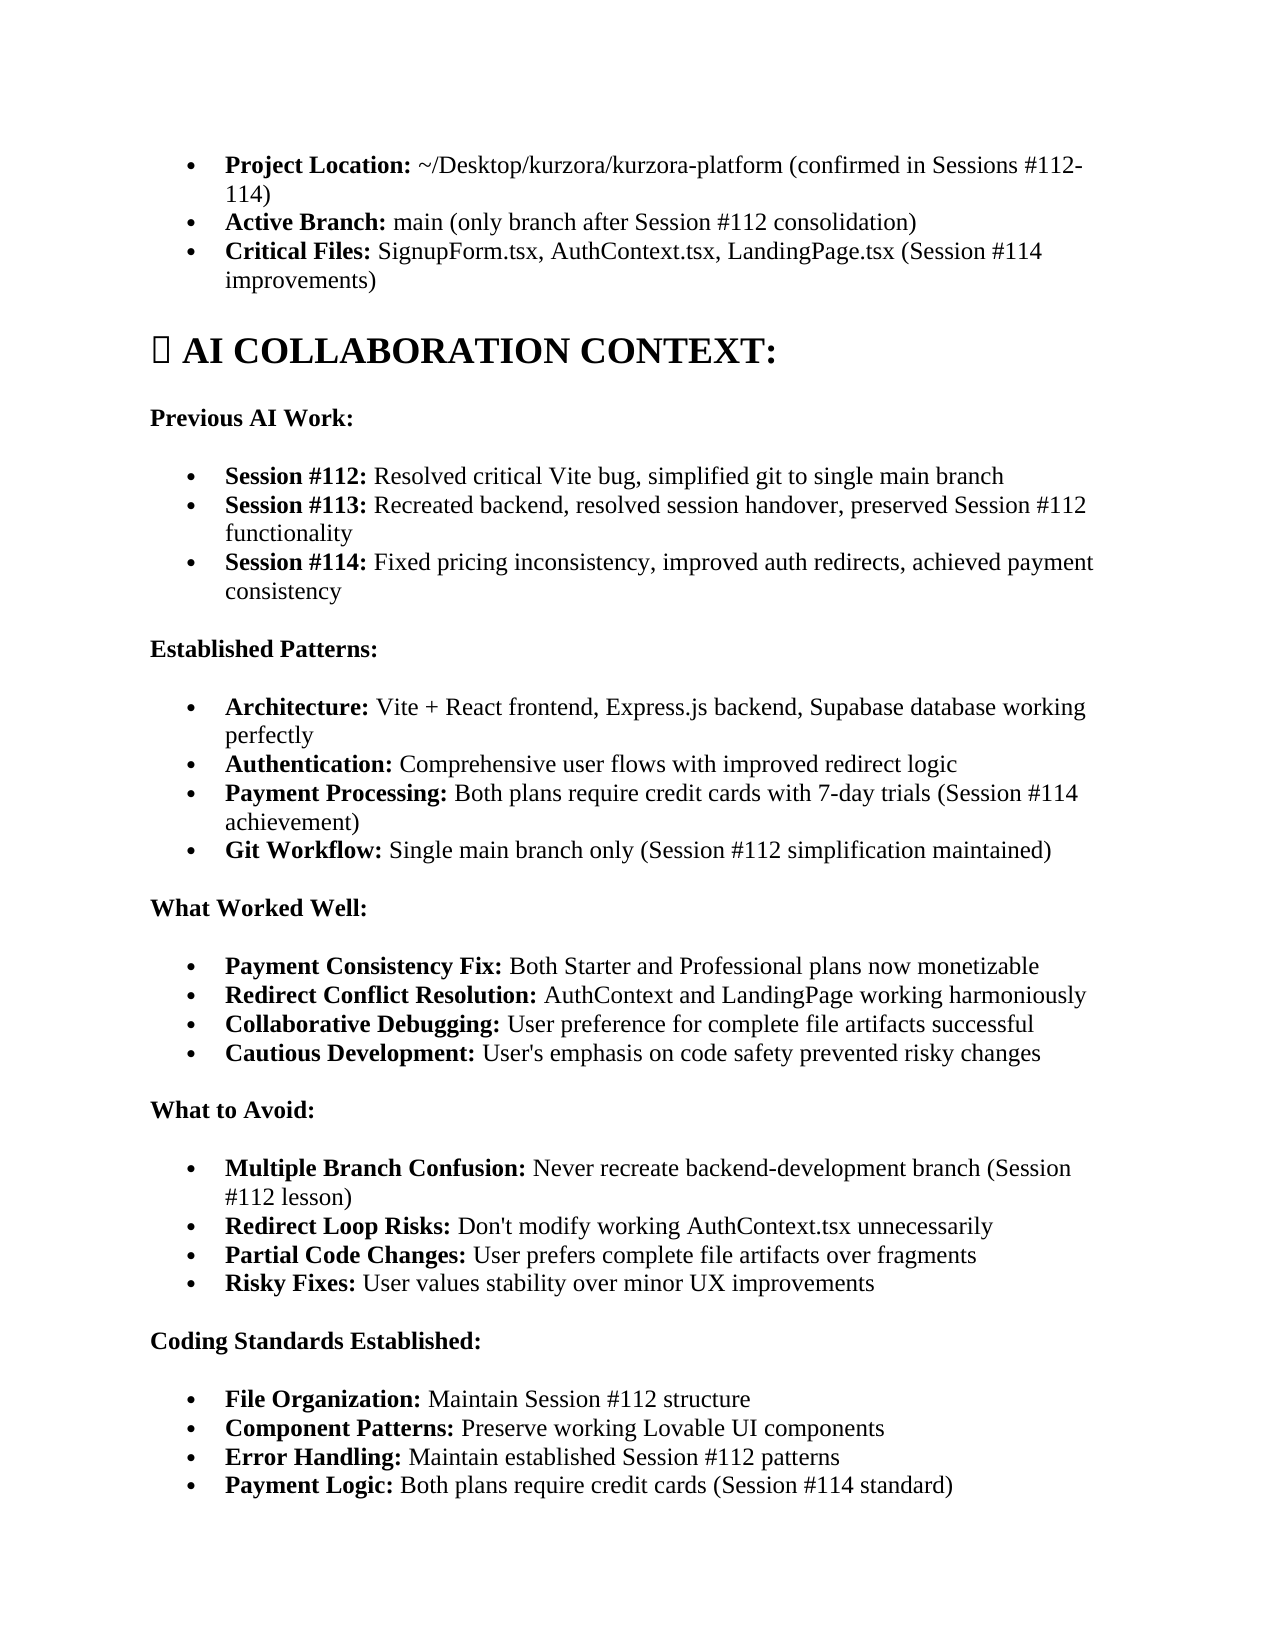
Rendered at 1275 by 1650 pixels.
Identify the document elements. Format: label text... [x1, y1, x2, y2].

list Collaborative Debugging: User preference for complete file artifacts successful [187, 1009, 1125, 1038]
list Architecture: Vite + React frontend, Express.js backend, Supabase database working perfectly [187, 692, 1125, 749]
list Session #113: Recreated backend, resolved session handover, preserved Session #112 functionality [187, 490, 1125, 547]
list Multiple Branch Confusion: Never recreate backend-development branch (Session #112 lesson) [187, 1153, 1125, 1211]
list File Organization: Maintain Session #112 structure [187, 1384, 1125, 1413]
text Coding Standards Established: [150, 1326, 1125, 1355]
list Redirect Conflict Resolution: AuthContext and LandingPage working harmoniously [187, 980, 1125, 1009]
list Active Branch: main (only branch after Session #112 consolidation) [187, 207, 1125, 236]
text What Worked Well: [150, 893, 1125, 922]
list Component Patterns: Preserve working Lovable UI components [187, 1413, 1125, 1442]
list Payment Logic: Both plans require credit cards (Session #114 standard) [187, 1471, 1125, 1499]
list Critical Files: SignupForm.tsx, AuthContext.tsx, LandingPage.tsx (Session #114 improvements) [187, 236, 1125, 294]
text Established Patterns: [150, 634, 1125, 663]
list Session #114: Fixed pricing inconsistency, improved auth redirects, achieved payment consistency [187, 547, 1125, 605]
list Error Handling: Maintain established Session #112 patterns [187, 1442, 1125, 1471]
list Session #112: Resolved critical Vite bug, simplified git to single main branch [187, 461, 1125, 490]
list Project Location: ~/Desktop/kurzora/kurzora-platform (confirmed in Sessions #112-114) [187, 150, 1125, 207]
list Partial Code Changes: User prefers complete file artifacts over fragments [187, 1240, 1125, 1268]
list Payment Processing: Both plans require credit cards with 7-day trials (Session #114 achievement) [187, 778, 1125, 836]
list Cautious Development: User's emphasis on code safety prevented risky changes [187, 1038, 1125, 1066]
list Git Workflow: Single main branch only (Session #112 simplification maintained) [187, 836, 1125, 864]
list Redirect Loop Risks: Don't modify working AuthContext.tsx unnecessarily [187, 1211, 1125, 1240]
text What to Avoid: [150, 1096, 1125, 1124]
text 🧠 AI COLLABORATION CONTEXT: [150, 323, 1125, 374]
text Previous AI Work: [150, 403, 1125, 432]
list Risky Fixes: User values stability over minor UX improvements [187, 1268, 1125, 1297]
list Authentication: Comprehensive user flows with improved redirect logic [187, 749, 1125, 778]
list Payment Consistency Fix: Both Starter and Professional plans now monetizable [187, 951, 1125, 980]
